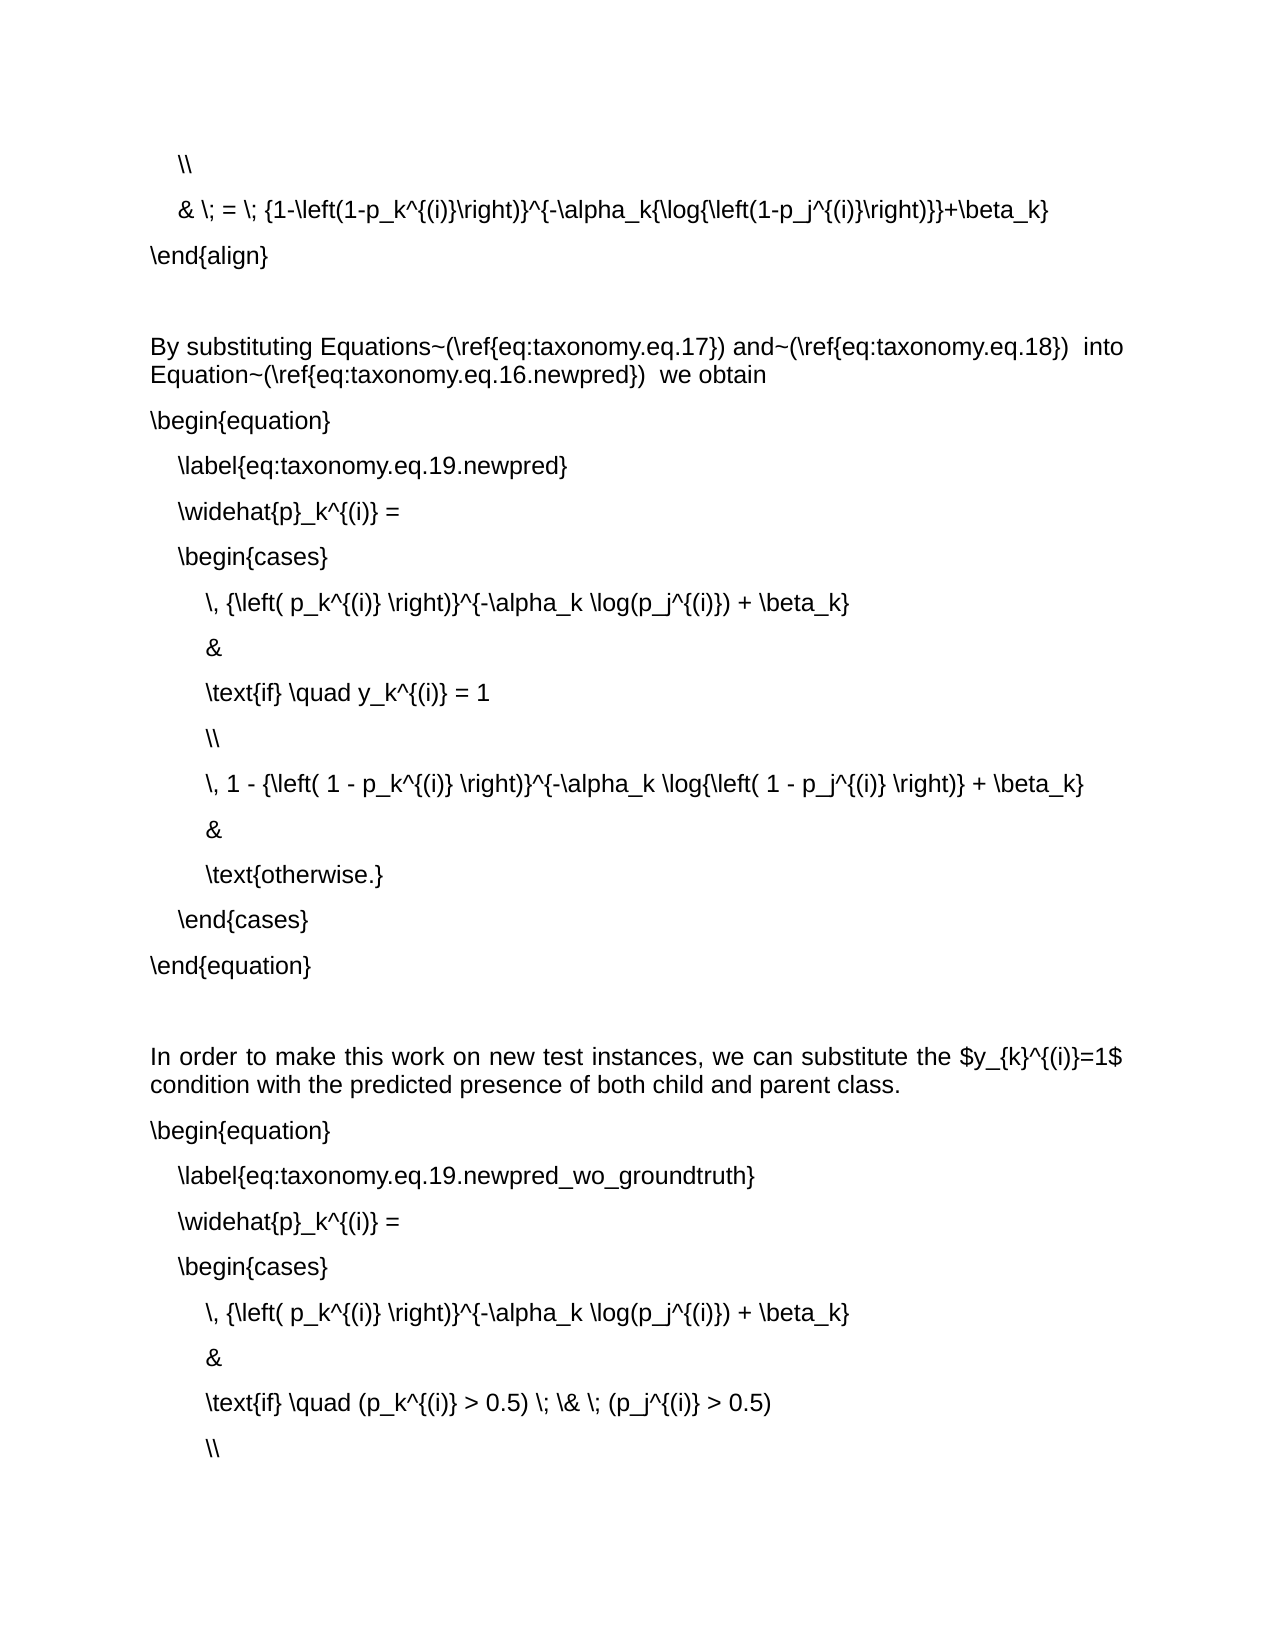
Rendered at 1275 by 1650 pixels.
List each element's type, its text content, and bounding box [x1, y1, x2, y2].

text \, {\left( p_k^{(i)} \right)}^{-\alpha_k \log(p_j^{(i)}) + \beta_k} [150, 587, 1125, 616]
text & [150, 1343, 1125, 1372]
text \label{eq:taxonomy.eq.19.newpred} [150, 451, 1125, 480]
text & \; = \; {1-\left(1-p_k^{(i)}\right)}^{-\alpha_k{\log{\left(1-p_j^{(i)}\right)}}+\beta_k} [150, 195, 1125, 224]
text \begin{equation} [150, 406, 1125, 434]
text & [150, 633, 1125, 662]
text \end{align} [150, 241, 1125, 269]
text \widehat{p}_k^{(i)} = [150, 497, 1125, 525]
text \text{if} \quad (p_k^{(i)} > 0.5) \; \& \; (p_j^{(i)} > 0.5) [150, 1388, 1125, 1417]
text By substituting Equations~(\ref{eq:taxonomy.eq.17}) and~(\ref{eq:taxonomy.eq.18}) into Equation~(\ref{eq:taxonomy.eq.16.newpred}) we obtain [150, 332, 1125, 389]
text \, {\left( p_k^{(i)} \right)}^{-\alpha_k \log(p_j^{(i)}) + \beta_k} [150, 1297, 1125, 1326]
text \label{eq:taxonomy.eq.19.newpred_wo_groundtruth} [150, 1161, 1125, 1190]
text \text{otherwise.} [150, 860, 1125, 889]
text \begin{cases} [150, 1252, 1125, 1281]
text In order to make this work on new test instances, we can substitute the $y_{k}^{(i)}=1$ condition with the predicted presence of both child and parent class. [150, 1042, 1125, 1099]
text \text{if} \quad y_k^{(i)} = 1 [150, 678, 1125, 707]
text \begin{equation} [150, 1116, 1125, 1144]
text \end{cases} [150, 905, 1125, 934]
text & [150, 814, 1125, 843]
text \end{equation} [150, 951, 1125, 979]
text \, 1 - {\left( 1 - p_k^{(i)} \right)}^{-\alpha_k \log{\left( 1 - p_j^{(i)} \right)} + \beta_k} [150, 769, 1125, 798]
text \\ [150, 1434, 1125, 1462]
text \widehat{p}_k^{(i)} = [150, 1207, 1125, 1235]
text \\ [150, 724, 1125, 752]
text \begin{cases} [150, 542, 1125, 571]
text \\ [150, 150, 1125, 179]
